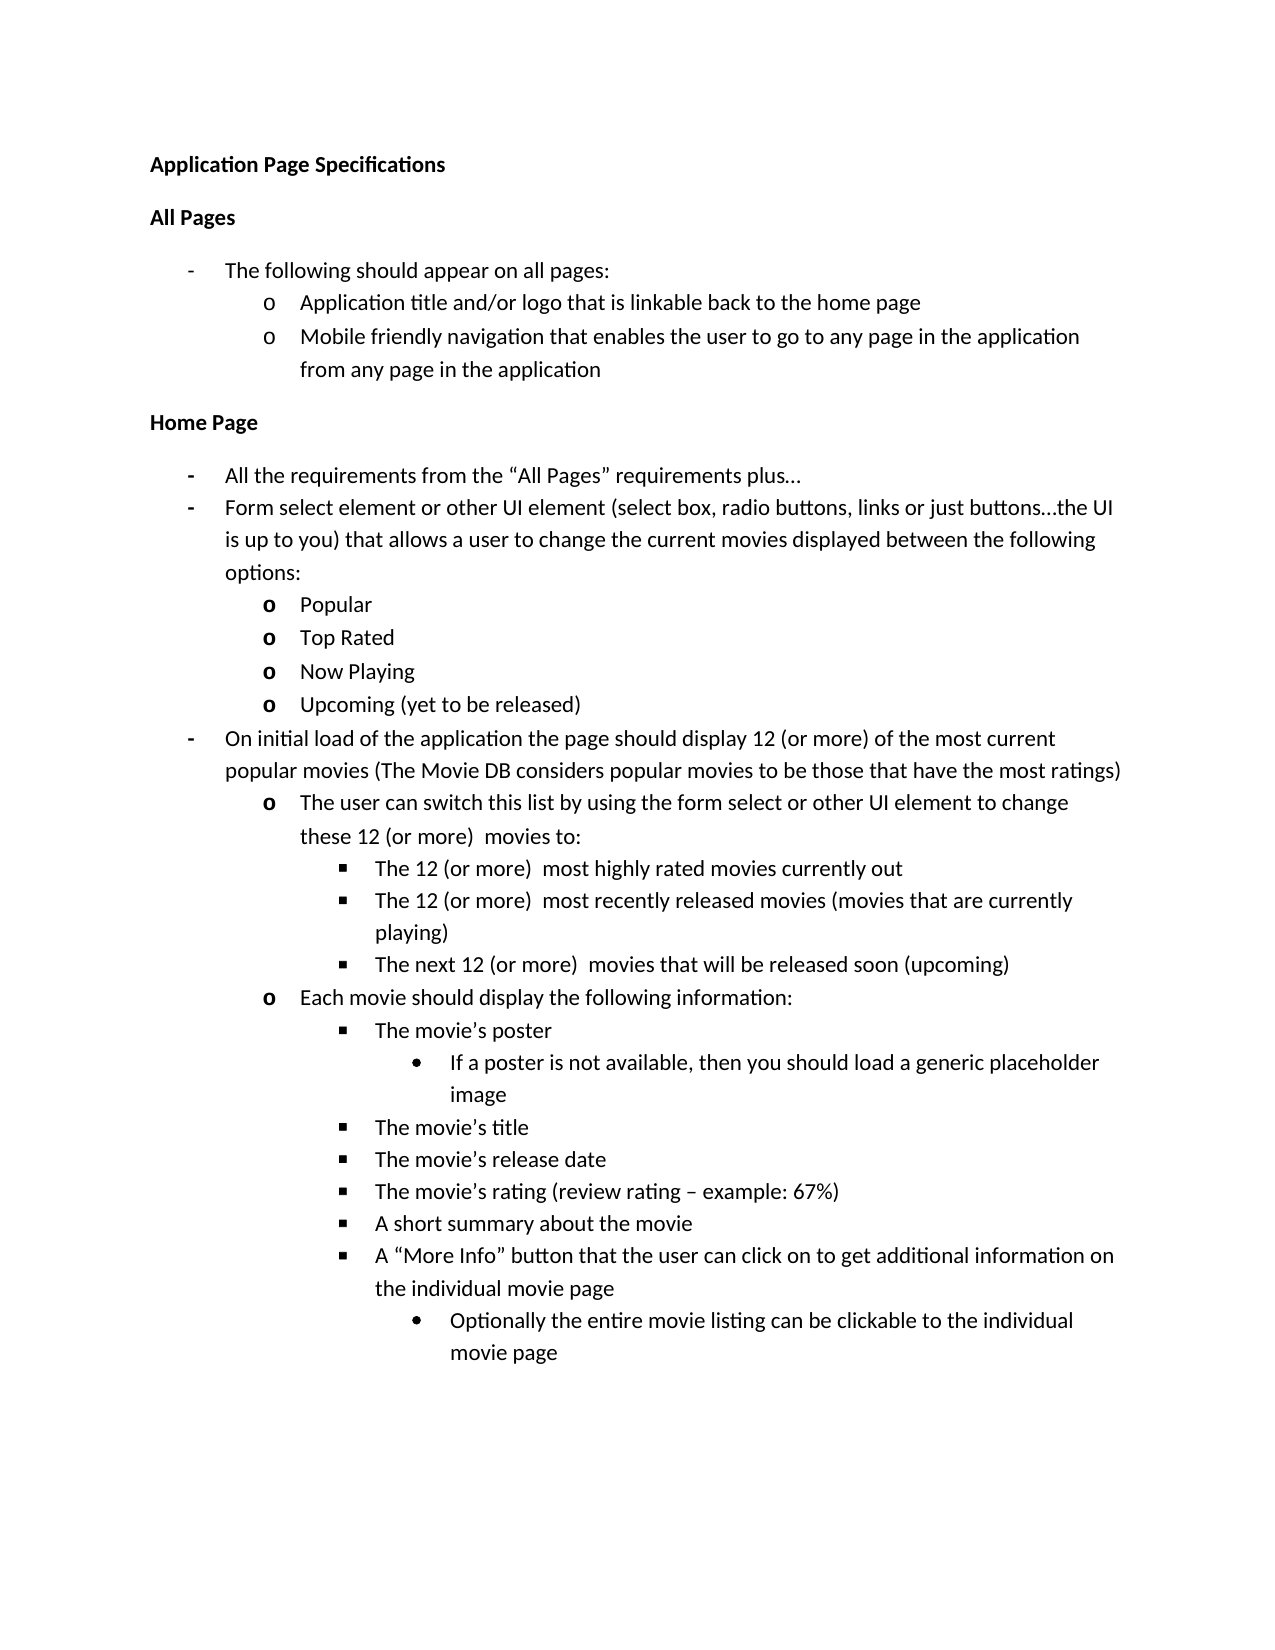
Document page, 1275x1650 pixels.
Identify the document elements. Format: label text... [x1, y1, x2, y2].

list On initial load of the application the page should display 12 (or more) of the most current popular movies (The Movie DB considers popular movies to be those that have the most ratings) [187, 724, 1125, 784]
list The user can switch this list by using the form select or other UI element to change these 12 (or more) movies to: [262, 788, 1125, 850]
text Application Page Specifications [150, 150, 1125, 178]
list Each movie should display the following information: [262, 983, 1125, 1012]
list Popular [262, 590, 1125, 619]
list The movie’s release date [337, 1145, 1125, 1173]
text All Pages [150, 203, 1125, 231]
list Upcoming (yet to be released) [262, 691, 1125, 720]
list Mobile friendly navigation that enables the user to go to any page in the application from any page in the application [262, 322, 1125, 383]
list The movie’s poster [337, 1016, 1125, 1044]
list The following should appear on all pages: [187, 256, 1125, 284]
list Now Playing [262, 657, 1125, 686]
list The movie’s rating (review rating – example: 67%) [337, 1177, 1125, 1205]
list Application title and/or logo that is linkable back to the home page [262, 288, 1125, 317]
list If a poster is not available, then you should load a generic placeholder image [412, 1048, 1125, 1109]
list The 12 (or more) most recently released movies (movies that are currently playing) [337, 886, 1125, 946]
list The 12 (or more) most highly rated movies currently out [337, 854, 1125, 882]
list Top Rated [262, 623, 1125, 653]
list A short summary about the movie [337, 1209, 1125, 1237]
list The movie’s title [337, 1113, 1125, 1141]
list The next 12 (or more) movies that will be released soon (upcoming) [337, 951, 1125, 978]
list Form select element or other UI element (select box, radio buttons, links or just buttons…the UI is up to you) that allows a user to change the current movies displayed between the following options: [187, 493, 1125, 586]
list All the requirements from the “All Pages” requirements plus… [187, 461, 1125, 489]
text Home Page [150, 408, 1125, 436]
list A “More Info” button that the user can click on to get additional information on the individual movie page [337, 1242, 1125, 1302]
list Optionally the entire movie listing can be clickable to the individual movie page [412, 1306, 1125, 1366]
